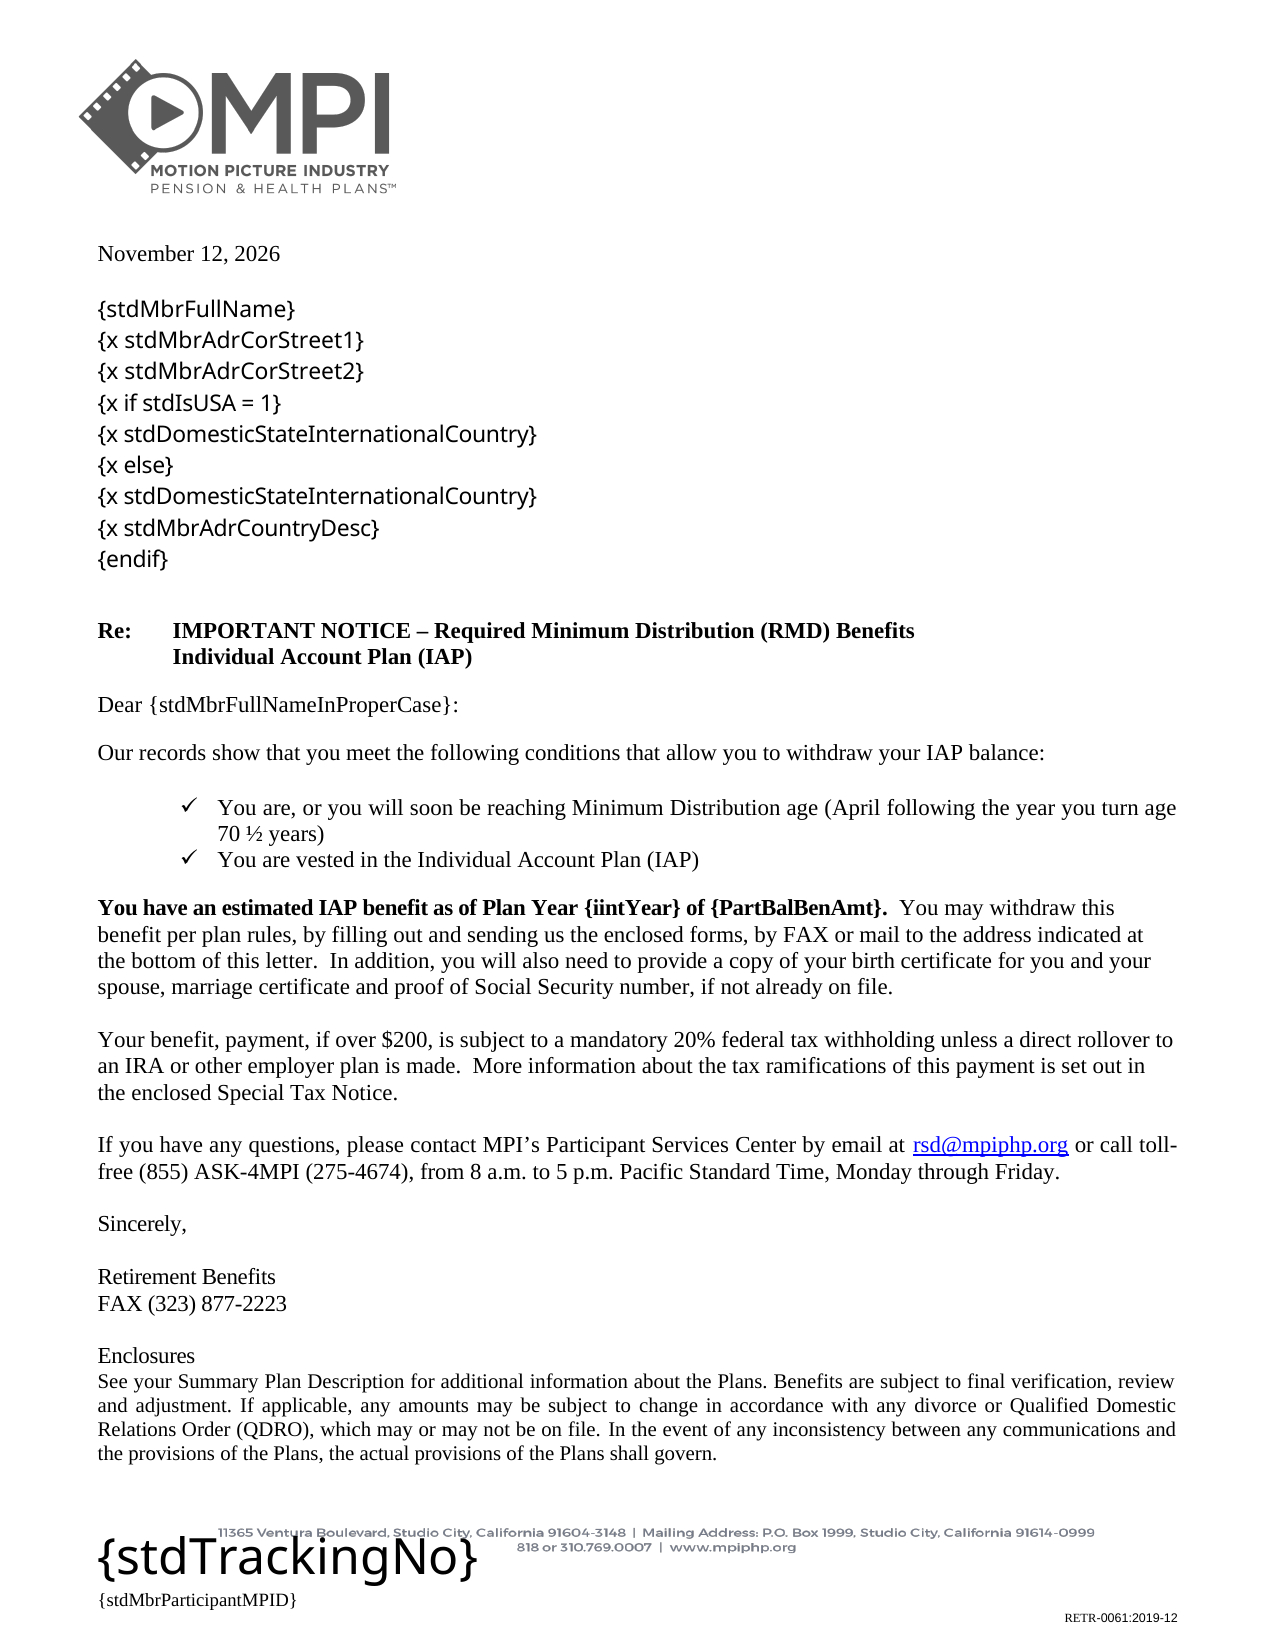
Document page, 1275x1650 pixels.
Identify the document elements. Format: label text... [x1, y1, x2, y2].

text {x stdMbrAdrCorStreet2} [97, 355, 1177, 386]
text {x stdMbrAdrCorStreet1} [97, 324, 1177, 355]
text {endif} [97, 543, 1177, 574]
text If you have any questions, please contact MPI’s Participant Services Center by email at rsd@mpiphp.org or call toll-free (855) ASK-4MPI (275-4674), from 8 a.m. to 5 p.m. Pacific Standard Time, Monday through Friday. [97, 1131, 1177, 1184]
picture [0, 0, 1275, 194]
text Re: IMPORTANT NOTICE – Required Minimum Distribution (RMD) Benefits [97, 617, 1177, 643]
text Our records show that you meet the following conditions that allow you to withdraw your IAP balance: [97, 739, 1177, 766]
text {x if stdIsUSA = 1} [97, 386, 1177, 418]
text Dear {stdMbrFullNameInProperCase}: [97, 691, 1177, 718]
text {x stdDomesticStateInternationalCountry} [97, 418, 1177, 449]
text Enclosures [97, 1342, 1177, 1369]
text Individual Account Plan (IAP) [97, 643, 1177, 670]
text {x stdDomesticStateInternationalCountry} [97, 480, 1177, 511]
text Your benefit, payment, if over $200, is subject to a mandatory 20% federal tax withholding unless a direct rollover to an IRA or other employer plan is made. More information about the tax ramifications of this payment is set out in the enclosed Special Tax Notice. [97, 1026, 1177, 1105]
text FAX (323) 877-2223 [97, 1289, 1177, 1316]
text {x else} [97, 449, 1177, 480]
list You are, or you will soon be reaching Minimum Distribution age (April following the year you turn age 70 ½ years) [179, 794, 1177, 846]
list You are vested in the Individual Account Plan (IAP) [179, 846, 1177, 873]
text {stdMbrFullName} [97, 293, 1177, 324]
text Sincerely, [97, 1211, 1177, 1237]
text {x stdMbrAdrCountryDesc} [97, 511, 1177, 543]
text December 17, 2019 [97, 240, 1177, 266]
picture [85, 1483, 1227, 1595]
text Retirement Benefits [97, 1263, 1177, 1289]
text You have an estimated IAP benefit as of Plan Year {iintYear} of {PartBalBenAmt}. You may withdraw this benefit per plan rules, by filling out and sending us the enclosed forms, by FAX or mail to the address indicated at the bottom of this letter. In addition, you will also need to provide a copy of your birth certificate for you and your spouse, marriage certificate and proof of Social Security number, if not already on file. [97, 894, 1177, 1000]
text See your Summary Plan Description for additional information about the Plans. Benefits are subject to final verification, review and adjustment. If applicable, any amounts may be subject to change in accordance with any divorce or Qualified Domestic Relations Order (QDRO), which may or may not be on file. In the event of any inconsistency between any communications and the provisions of the Plans, the actual provisions of the Plans shall govern. [97, 1369, 1177, 1465]
